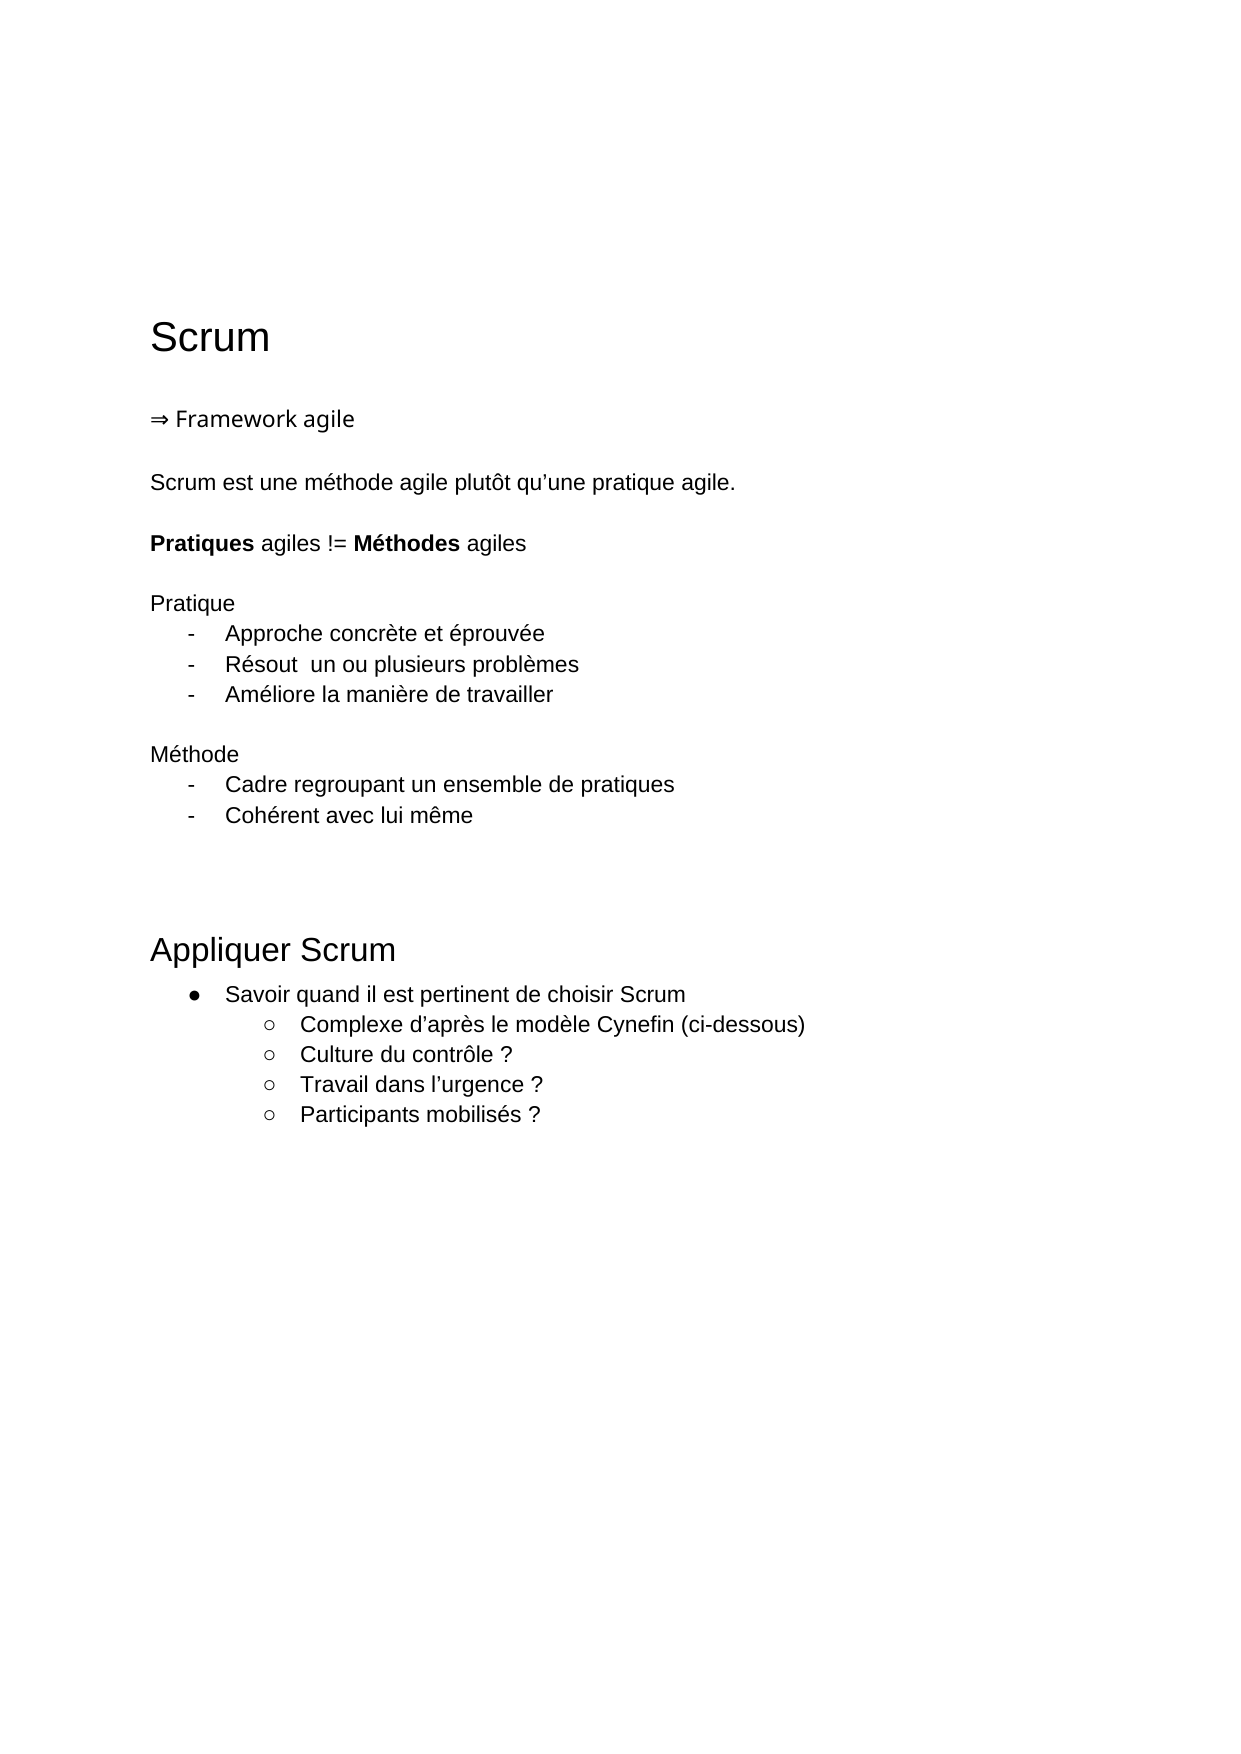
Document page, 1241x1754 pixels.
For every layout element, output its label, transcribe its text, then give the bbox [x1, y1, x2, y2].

list Participants mobilisés ? [262, 1101, 1090, 1128]
list Complexe d’après le modèle Cynefin (ci-dessous) [262, 1011, 1090, 1037]
subtitle Appliquer Scrum [150, 930, 1090, 968]
text Scrum est une méthode agile plutôt qu’une pratique agile. [150, 469, 1090, 496]
list Améliore la manière de travailler [187, 681, 1090, 707]
text Méthode [150, 741, 1090, 767]
subtitle Scrum [150, 312, 1090, 360]
text Pratiques agiles != Méthodes agiles [150, 530, 1090, 556]
list Cadre regroupant un ensemble de pratiques [187, 771, 1090, 798]
list Culture du contrôle ? [262, 1041, 1090, 1067]
text ⇒ Framework agile [150, 403, 1090, 434]
list Résout un ou plusieurs problèmes [187, 651, 1090, 677]
list Travail dans l’urgence ? [262, 1071, 1090, 1098]
list Savoir quand il est pertinent de choisir Scrum [187, 981, 1090, 1007]
list Approche concrète et éprouvée [187, 620, 1090, 647]
list Cohérent avec lui même [187, 802, 1090, 828]
text Pratique [150, 590, 1090, 616]
